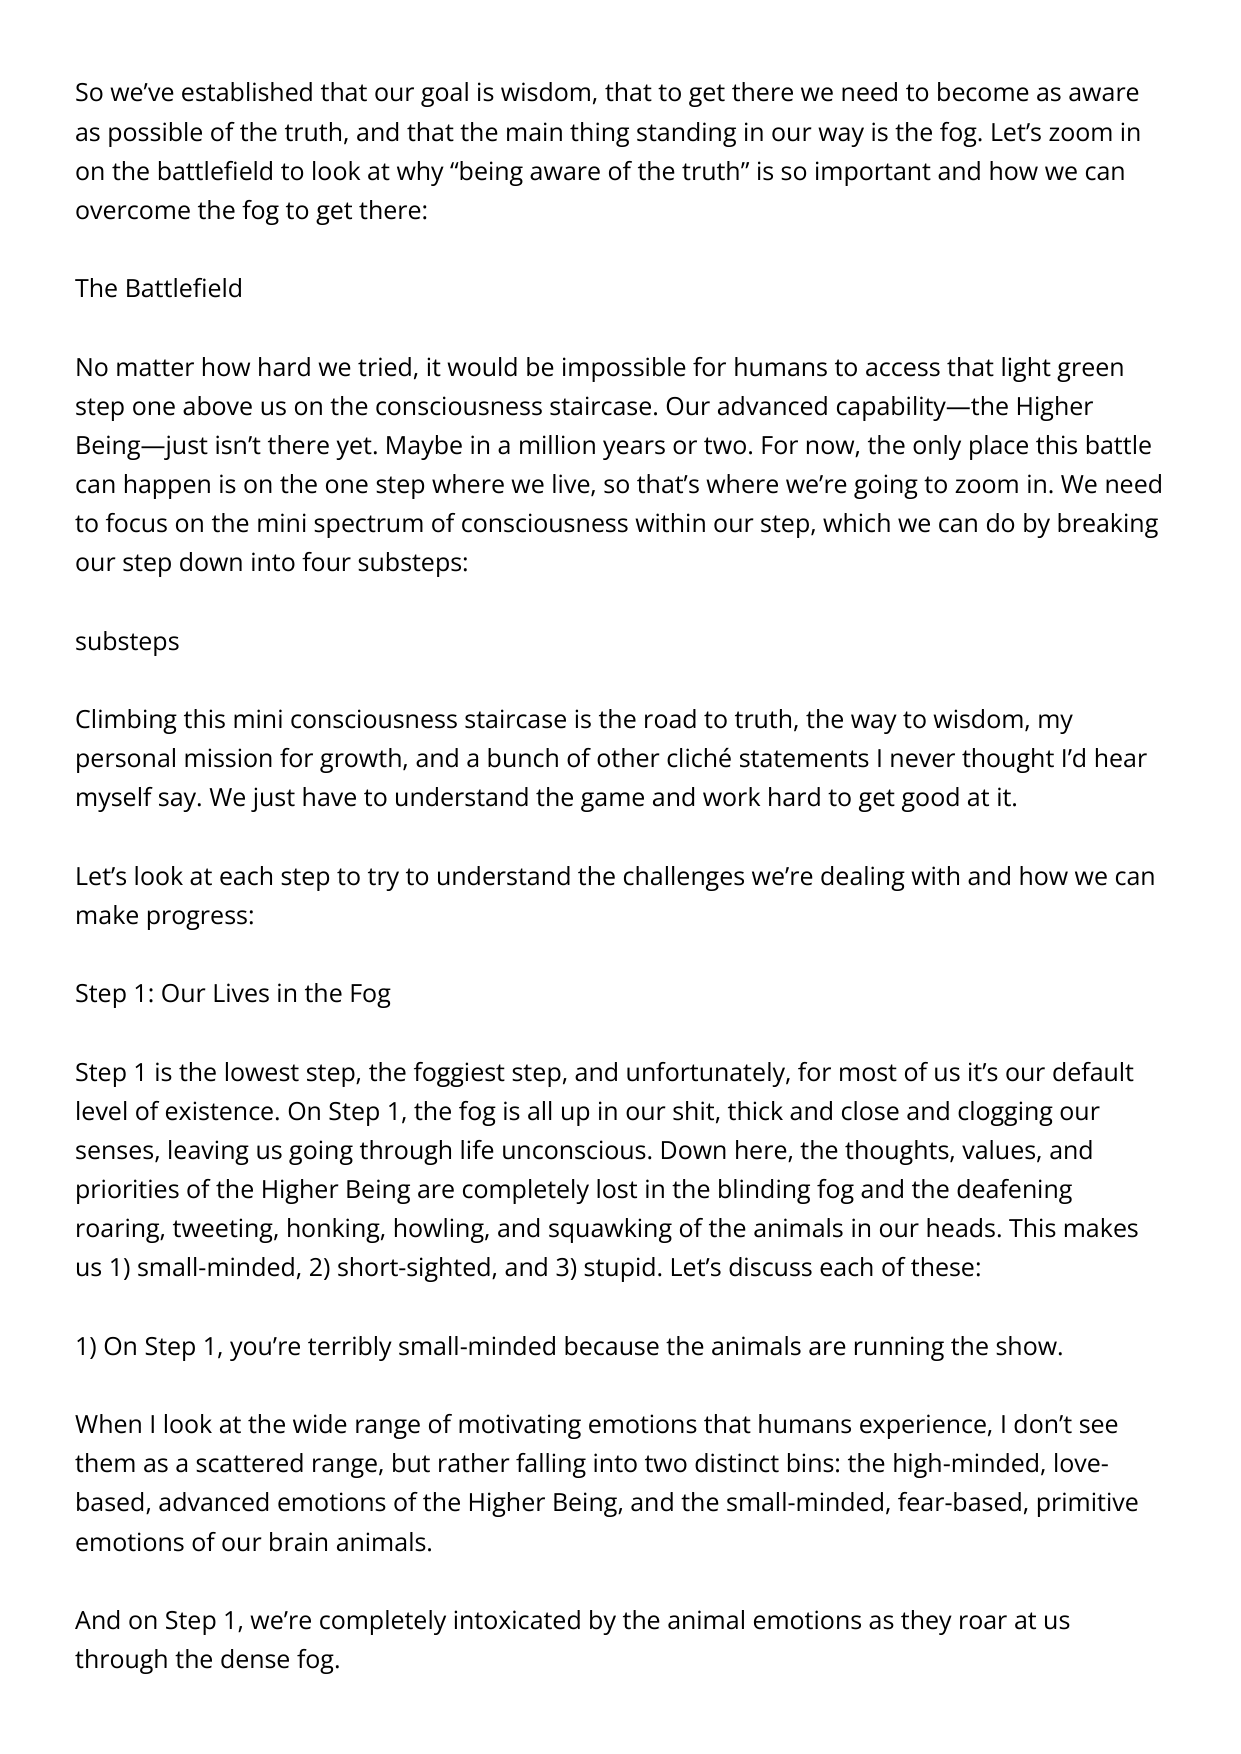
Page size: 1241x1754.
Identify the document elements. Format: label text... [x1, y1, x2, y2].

text Step 1 is the lowest step, the foggiest step, and unfortunately, for most of us it’s our default level of existence. On Step 1, the fog is all up in our shit, thick and close and clogging our senses, leaving us going through life unconscious. Down here, the thoughts, values, and priorities of the Higher Being are completely lost in the blinding fog and the deafening roaring, tweeting, honking, howling, and squawking of the animals in our heads. This makes us 1) small-minded, 2) short-sighted, and 3) stupid. Let’s discuss each of these: [75, 1054, 1165, 1284]
text Step 1: Our Lives in the Fog [75, 976, 1165, 1010]
text 1) On Step 1, you’re terribly small-minded because the animals are running the show. [75, 1328, 1165, 1362]
text Let’s look at each step to try to understand the challenges we’re dealing with and how we can make progress: [75, 858, 1165, 932]
text When I look at the wide range of motivating emotions that humans experience, I don’t see them as a scattered range, but rather falling into two distinct bins: the high-minded, love-based, advanced emotions of the Higher Being, and the small-minded, fear-based, primitive emotions of our brain animals. [75, 1407, 1165, 1558]
text No matter how hard we tried, it would be impossible for humans to access that light green step one above us on the consciousness staircase. Our advanced capability—the Higher Being—just isn’t there yet. Maybe in a million years or two. For now, the only place this battle can happen is on the one step where we live, so that’s where we’re going to zoom in. We need to focus on the mini spectrum of consciousness within our step, which we can do by breaking our step down into four substeps: [75, 349, 1165, 579]
text So we’ve established that our goal is wisdom, that to get there we need to become as aware as possible of the truth, and that the main thing standing in our way is the fog. Let’s zoom in on the battlefield to look at why “being aware of the truth” is so important and how we can overcome the fog to get there: [75, 75, 1165, 227]
text Climbing this mini consciousness staircase is the road to truth, the way to wisdom, my personal mission for growth, and a bunch of other cliché statements I never thought I’d hear myself say. We just have to understand the game and work hard to get good at it. [75, 702, 1165, 814]
text substeps [75, 623, 1165, 657]
text The Battlefield [75, 271, 1165, 305]
text And on Step 1, we’re completely intoxicated by the animal emotions as they roar at us through the dense fog. [75, 1602, 1165, 1676]
